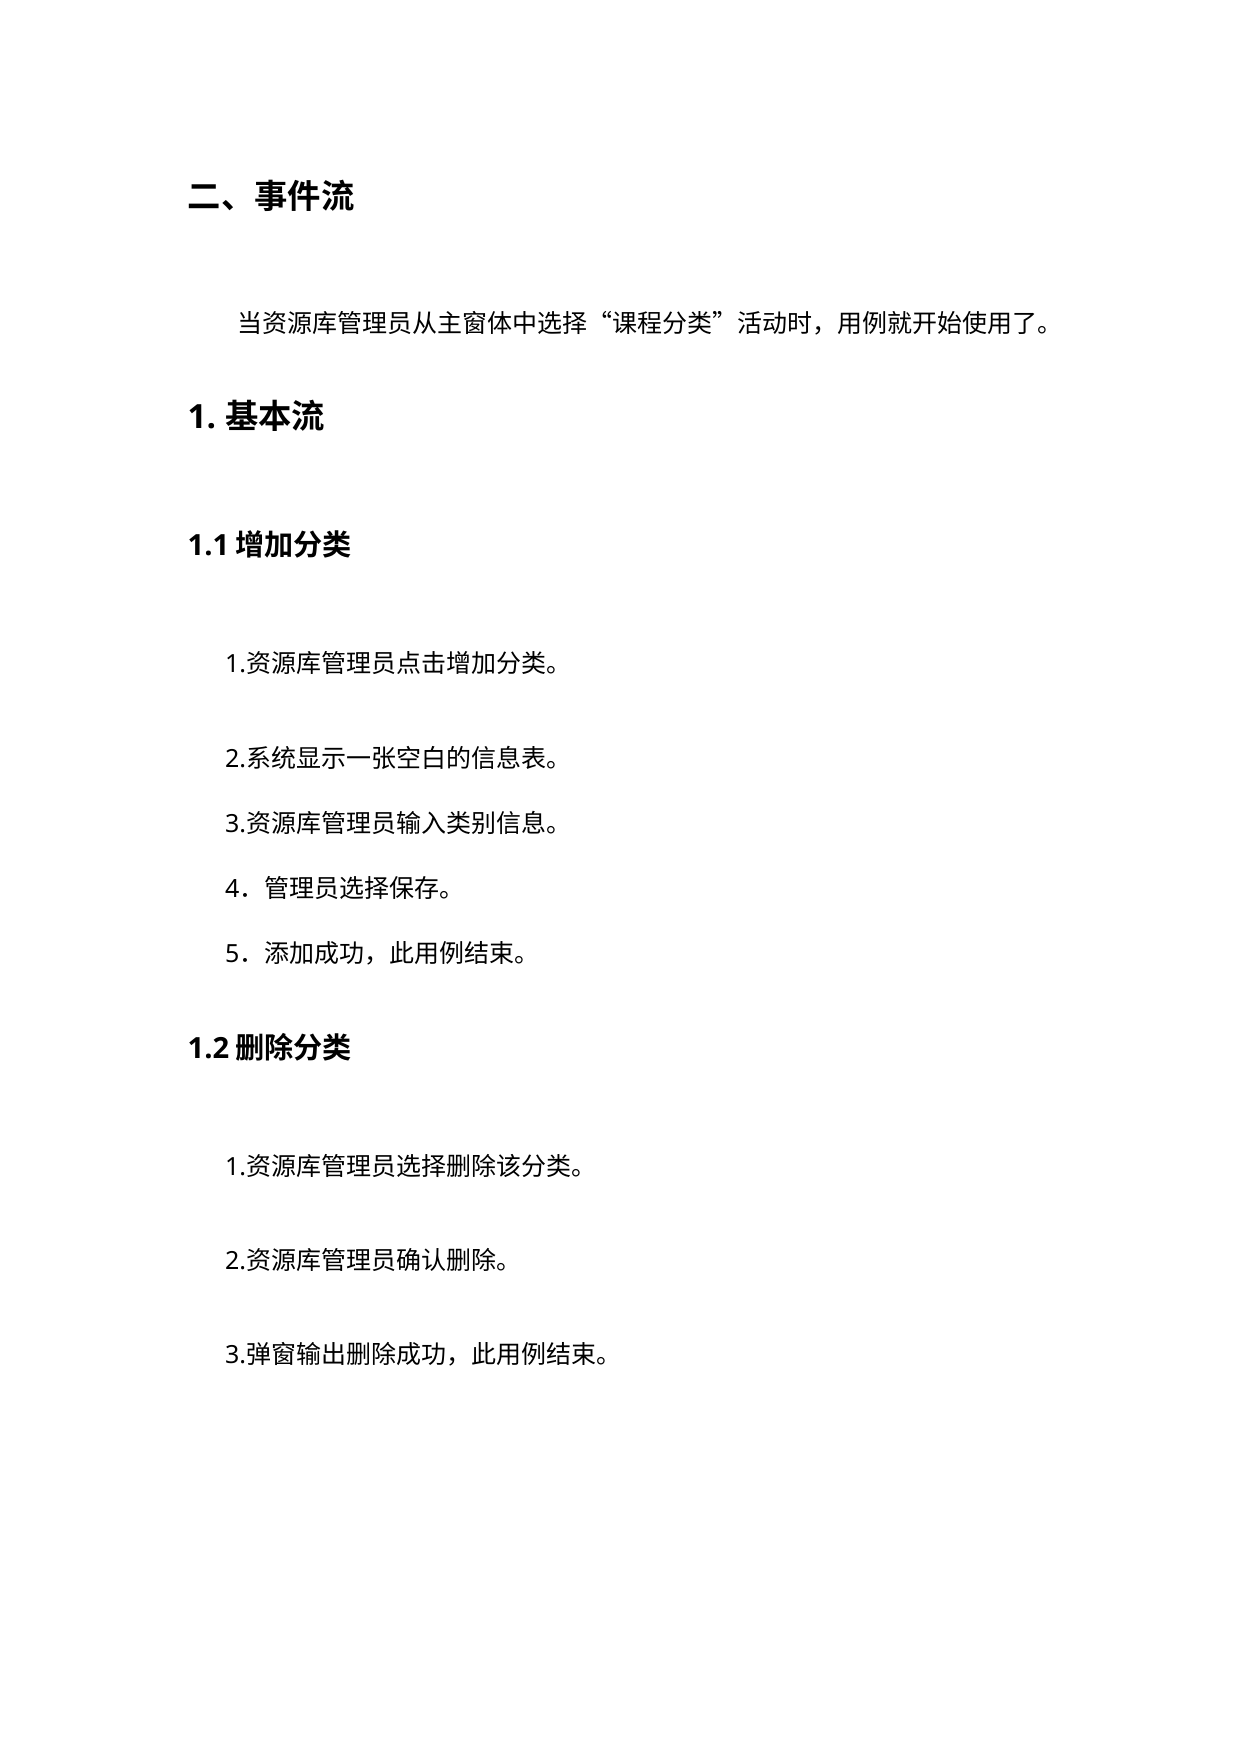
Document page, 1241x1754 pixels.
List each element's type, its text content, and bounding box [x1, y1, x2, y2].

text 2.资源库管理员确认删除。 [225, 1226, 1053, 1291]
text 当资源库管理员从主窗体中选择“课程分类”活动时，用例就开始使用了。 [187, 289, 1053, 354]
text 1.资源库管理员选择删除该分类。 [225, 1132, 1053, 1197]
text 2.系统显示一张空白的信息表。 [187, 724, 1053, 789]
subtitle 1.1增加分类 [187, 511, 1053, 576]
text 4．管理员选择保存。 [187, 854, 1053, 919]
subtitle 1. 基本流 [187, 381, 1053, 446]
text 3.资源库管理员输入类别信息。 [187, 789, 1053, 854]
text 3.弹窗输出删除成功，此用例结束。 [225, 1320, 1053, 1385]
text 5．添加成功，此用例结束。 [225, 919, 1053, 984]
subtitle 1.2删除分类 [187, 1013, 1053, 1078]
subtitle 二、事件流 [187, 162, 1053, 227]
text 1.资源库管理员点击增加分类。 [187, 629, 1053, 694]
